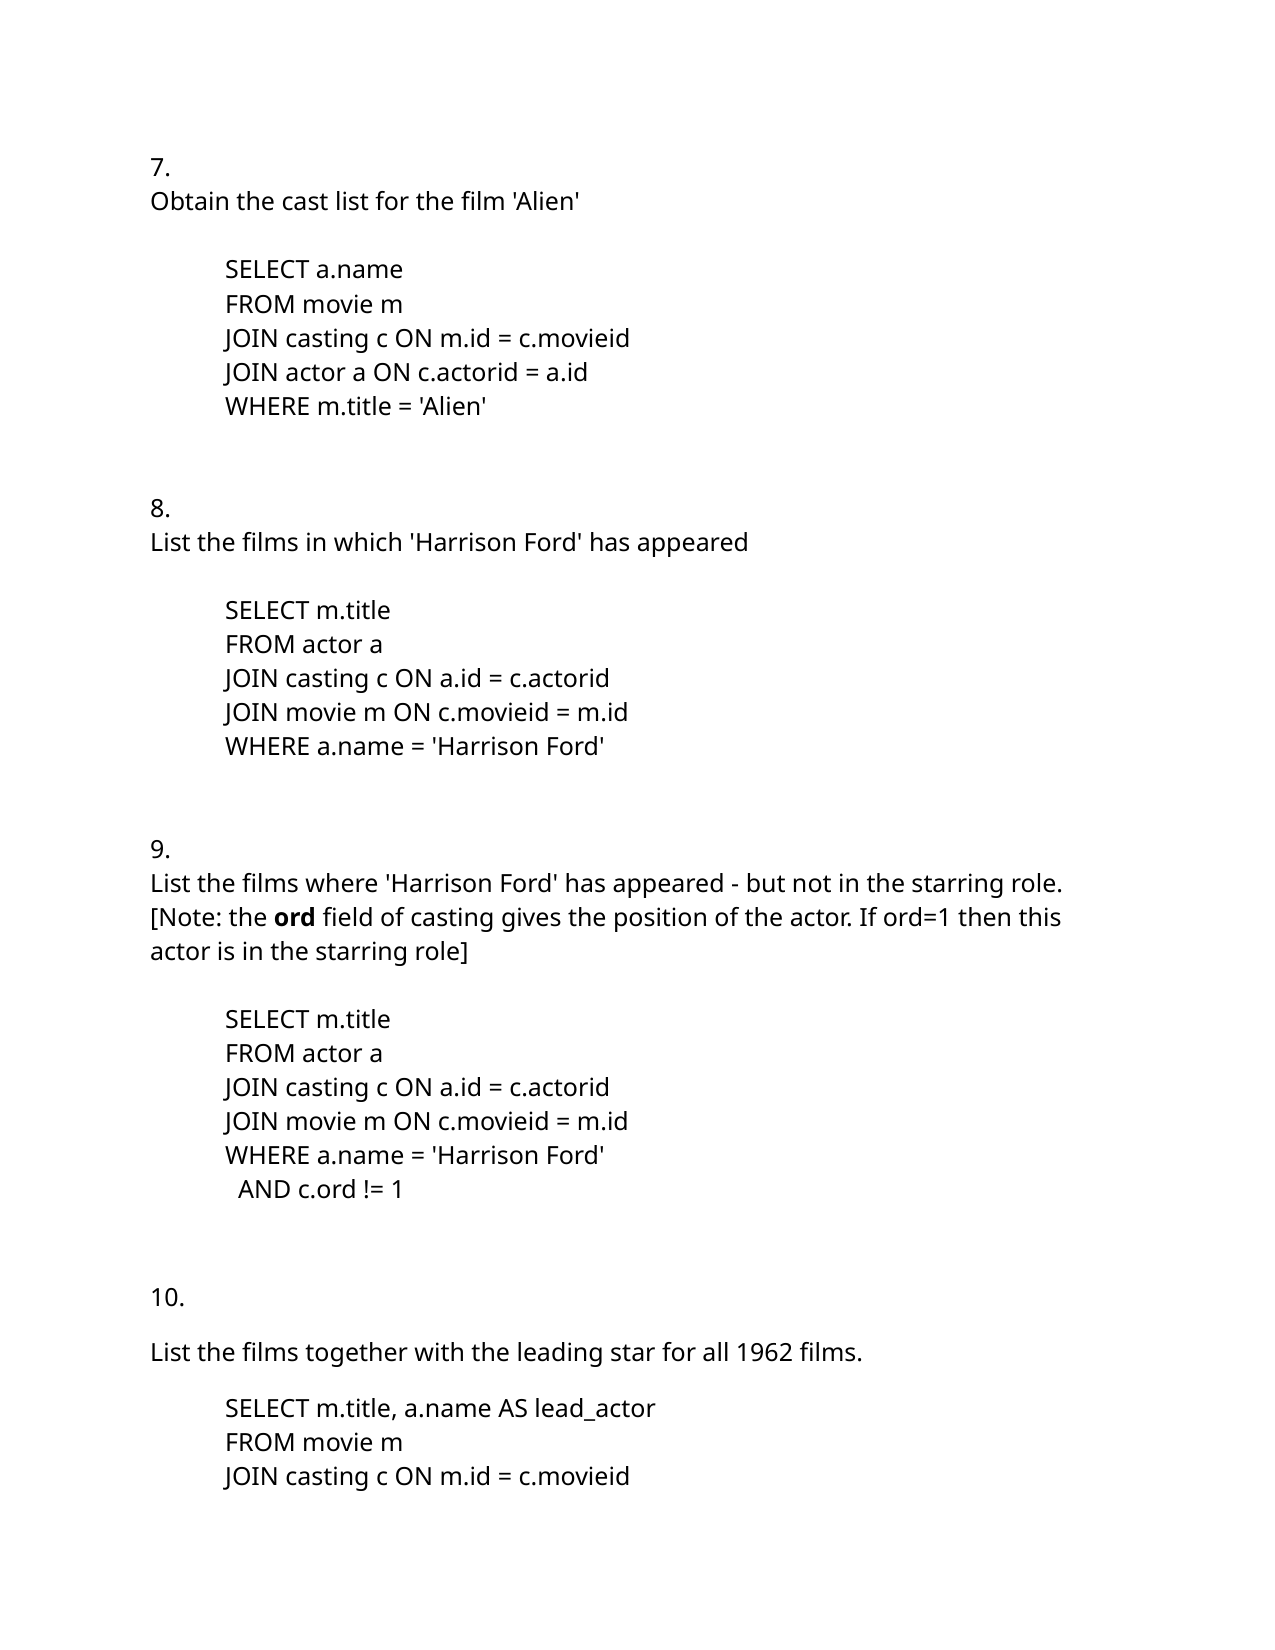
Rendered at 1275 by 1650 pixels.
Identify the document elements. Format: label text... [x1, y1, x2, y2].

text FROM actor a [225, 1036, 1125, 1070]
text JOIN casting c ON m.id = c.movieid [225, 1459, 1125, 1493]
text JOIN movie m ON c.movieid = m.id [225, 695, 1125, 729]
text 10. [150, 1240, 1125, 1313]
text WHERE a.name = 'Harrison Ford' [225, 1138, 1125, 1172]
text Obtain the cast list for the film 'Alien' [150, 184, 1125, 218]
list SELECT m.title [225, 593, 1125, 627]
text 7. [150, 150, 1125, 184]
text 8. [150, 457, 1125, 525]
text JOIN casting c ON m.id = c.movieid [225, 320, 1125, 354]
text WHERE m.title = 'Alien' [225, 388, 1125, 422]
text JOIN actor a ON c.actorid = a.id [225, 354, 1125, 388]
list SELECT a.name [225, 252, 1125, 286]
text List the films together with the leading star for all 1962 films. [150, 1335, 1125, 1369]
text List the films where 'Harrison Ford' has appeared - but not in the starring role. [Note: the ord field of casting gives the position of the actor. If ord=1 then this actor is in the starring role] [150, 865, 1125, 967]
text 9. [150, 797, 1125, 865]
text AND c.ord != 1 [225, 1172, 1125, 1206]
text List the films in which 'Harrison Ford' has appeared [150, 525, 1125, 559]
text FROM movie m [225, 1425, 1125, 1459]
text FROM movie m [225, 286, 1125, 320]
text JOIN casting c ON a.id = c.actorid [225, 1070, 1125, 1104]
text JOIN casting c ON a.id = c.actorid [225, 661, 1125, 695]
text FROM actor a [225, 627, 1125, 661]
text JOIN movie m ON c.movieid = m.id [225, 1104, 1125, 1138]
list SELECT m.title, a.name AS lead_actor [225, 1391, 1125, 1425]
list SELECT m.title [225, 1002, 1125, 1036]
text WHERE a.name = 'Harrison Ford' [225, 729, 1125, 763]
